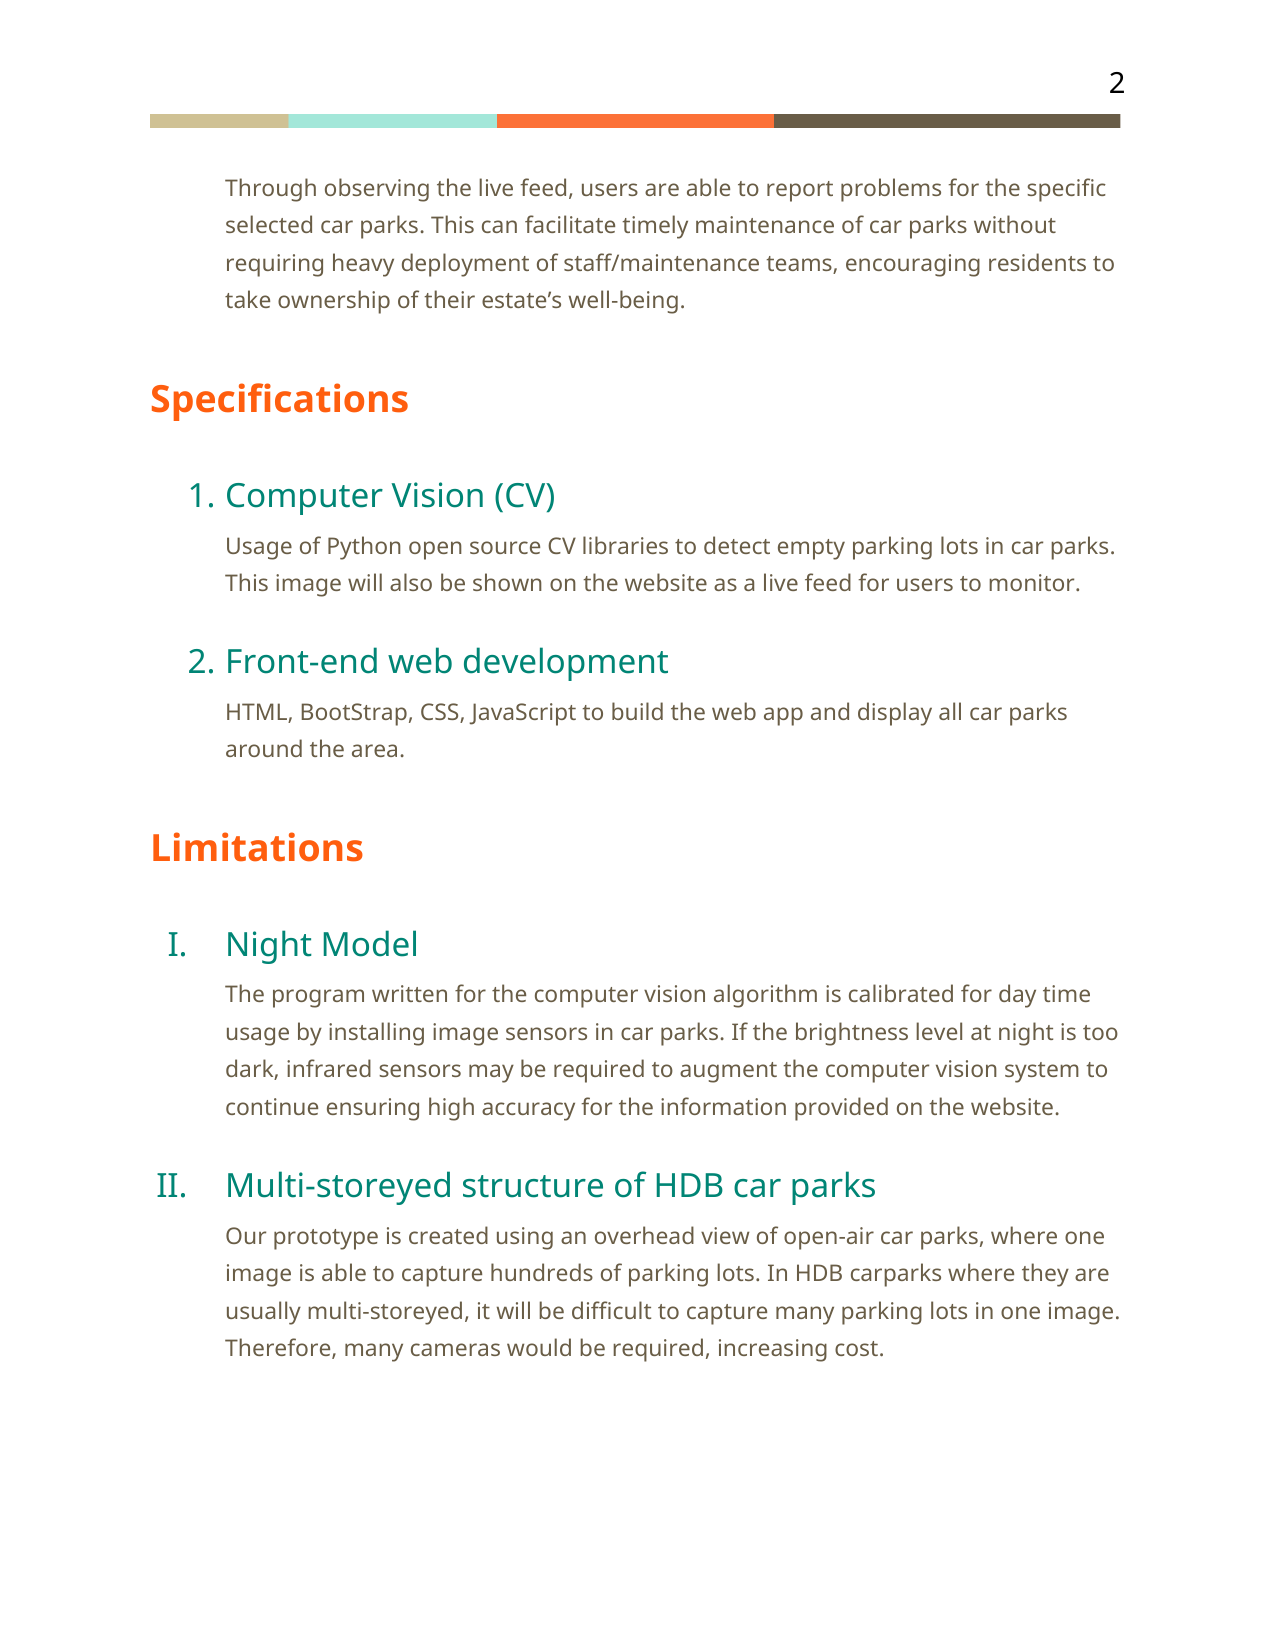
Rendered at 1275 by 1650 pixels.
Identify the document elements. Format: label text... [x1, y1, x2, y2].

subtitle Night Model [187, 921, 1125, 966]
picture [150, 114, 1121, 128]
text Through observing the live feed, users are able to report problems for the specific selected car parks. This can facilitate timely maintenance of car parks without requiring heavy deployment of staff/maintenance teams, encouraging residents to take ownership of their estate’s well-being. [225, 172, 1125, 316]
text HTML, BootStrap, CSS, JavaScript to build the web app and display all car parks around the area. [225, 696, 1125, 764]
subtitle Multi-storeyed structure of HDB car parks [187, 1162, 1125, 1207]
subtitle Specifications [150, 372, 1125, 423]
text Our prototype is created using an overhead view of open-air car parks, where one image is able to capture hundreds of parking lots. In HDB carparks where they are usually multi-storeyed, it will be difficult to capture many parking lots in one image. Therefore, many cameras would be required, increasing cost. [225, 1220, 1125, 1363]
subtitle Front-end web development [187, 638, 1125, 683]
text Usage of Python open source CV libraries to detect empty parking lots in car parks. This image will also be shown on the website as a live feed for users to monitor. [225, 529, 1125, 598]
subtitle Computer Vision (CV) [187, 472, 1125, 517]
text The program written for the computer vision algorithm is calibrated for day time usage by installing image sensors in car parks. If the brightness level at night is too dark, infrared sensors may be required to augment the computer vision system to continue ensuring high accuracy for the information provided on the website. [225, 978, 1125, 1122]
subtitle Limitations [150, 821, 1125, 872]
